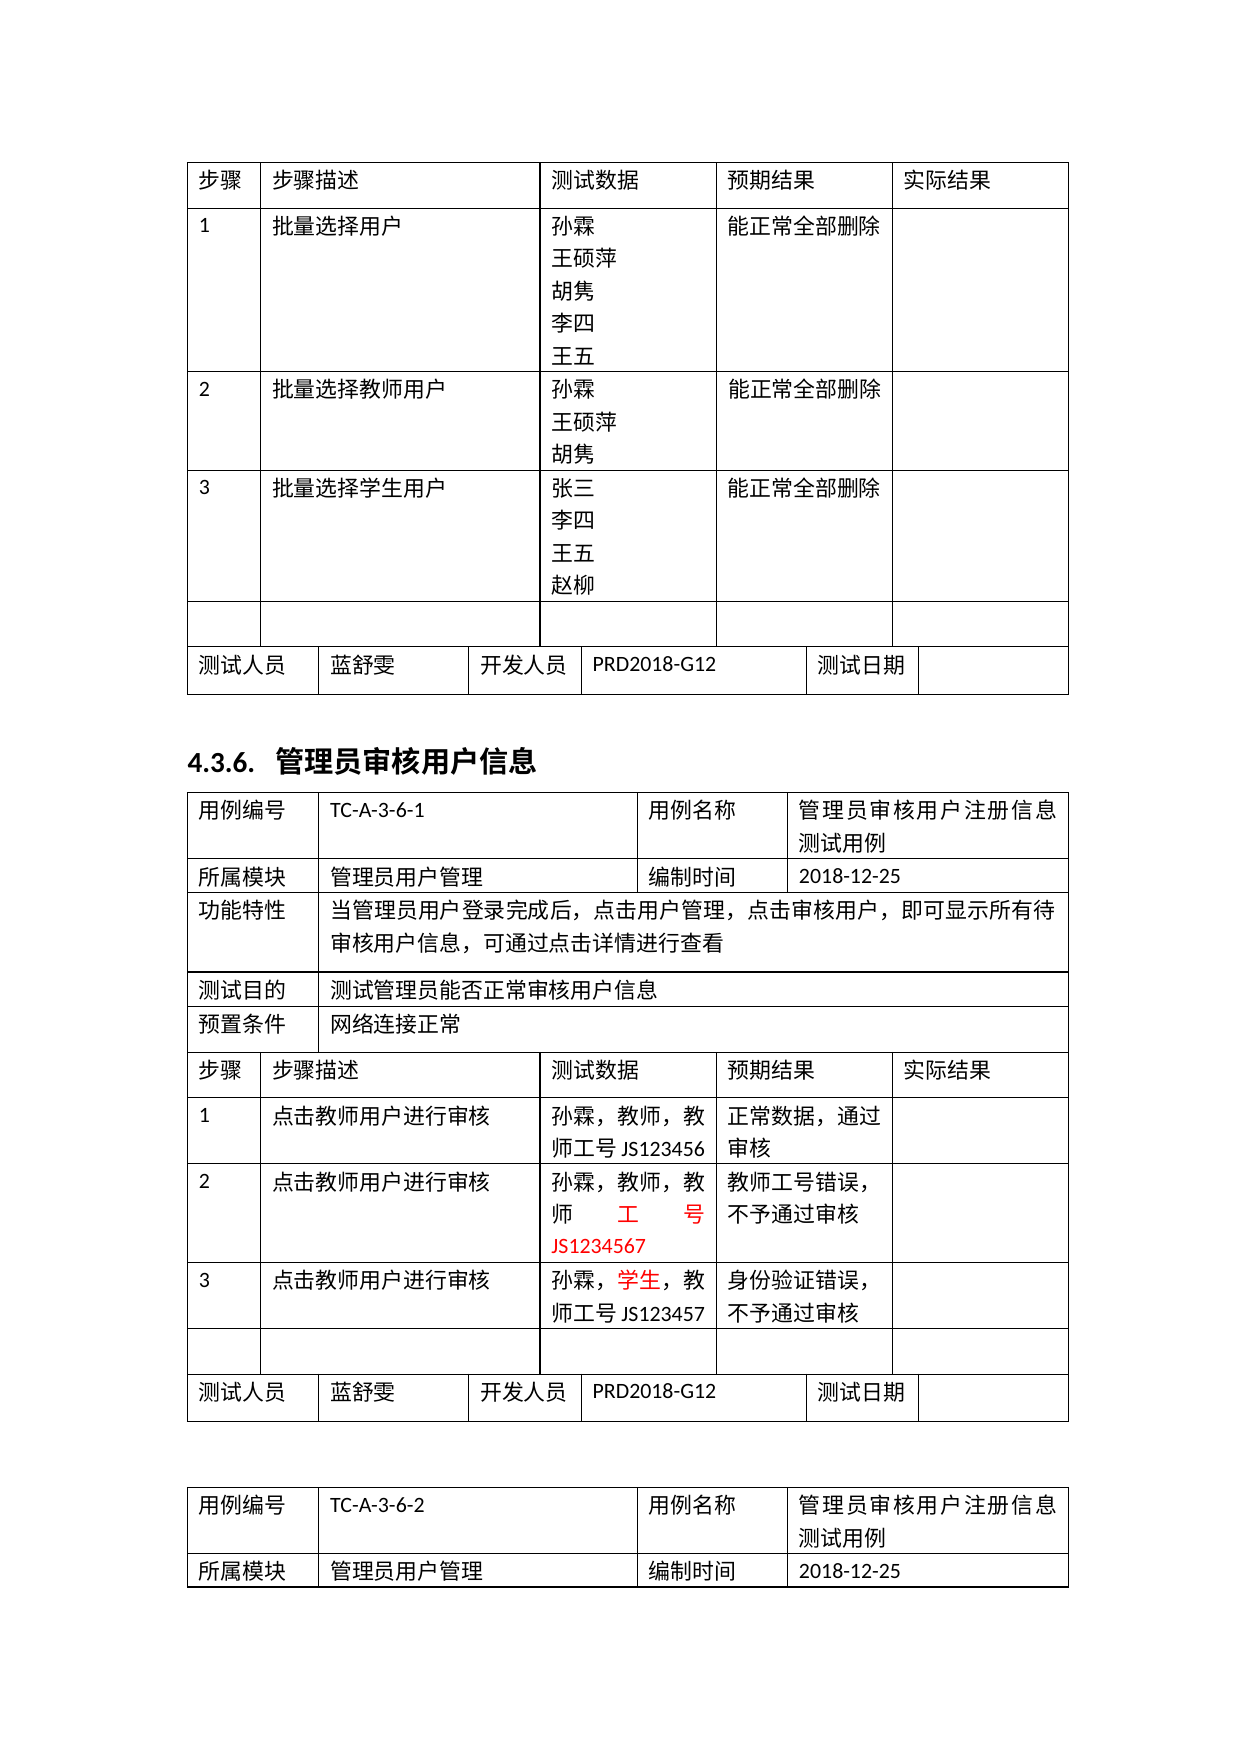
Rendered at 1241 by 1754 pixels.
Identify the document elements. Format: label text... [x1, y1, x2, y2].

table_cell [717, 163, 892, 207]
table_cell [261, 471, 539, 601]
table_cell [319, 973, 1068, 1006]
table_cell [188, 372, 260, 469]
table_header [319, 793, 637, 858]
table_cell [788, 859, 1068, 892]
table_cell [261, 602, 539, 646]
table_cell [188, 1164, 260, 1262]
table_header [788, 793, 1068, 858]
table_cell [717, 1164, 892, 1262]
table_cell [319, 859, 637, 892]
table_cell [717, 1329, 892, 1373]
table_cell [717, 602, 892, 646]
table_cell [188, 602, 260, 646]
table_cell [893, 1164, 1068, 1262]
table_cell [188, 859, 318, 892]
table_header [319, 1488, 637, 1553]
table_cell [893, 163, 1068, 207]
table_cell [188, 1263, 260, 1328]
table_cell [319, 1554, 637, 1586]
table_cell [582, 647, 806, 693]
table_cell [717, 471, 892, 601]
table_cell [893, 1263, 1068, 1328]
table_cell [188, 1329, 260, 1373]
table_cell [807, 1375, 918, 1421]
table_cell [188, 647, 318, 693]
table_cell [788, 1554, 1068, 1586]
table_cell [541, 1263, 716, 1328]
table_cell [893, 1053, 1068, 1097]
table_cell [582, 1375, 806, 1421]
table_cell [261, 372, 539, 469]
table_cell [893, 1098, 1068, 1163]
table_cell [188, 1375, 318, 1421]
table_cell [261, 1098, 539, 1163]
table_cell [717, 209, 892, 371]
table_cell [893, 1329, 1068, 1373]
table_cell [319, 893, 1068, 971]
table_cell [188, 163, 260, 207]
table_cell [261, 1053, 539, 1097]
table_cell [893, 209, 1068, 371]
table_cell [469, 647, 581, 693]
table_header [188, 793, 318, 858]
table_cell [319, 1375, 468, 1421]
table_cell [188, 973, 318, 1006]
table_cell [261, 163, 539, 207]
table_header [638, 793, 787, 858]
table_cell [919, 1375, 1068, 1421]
list 管理员审核用户信息 [187, 727, 1053, 792]
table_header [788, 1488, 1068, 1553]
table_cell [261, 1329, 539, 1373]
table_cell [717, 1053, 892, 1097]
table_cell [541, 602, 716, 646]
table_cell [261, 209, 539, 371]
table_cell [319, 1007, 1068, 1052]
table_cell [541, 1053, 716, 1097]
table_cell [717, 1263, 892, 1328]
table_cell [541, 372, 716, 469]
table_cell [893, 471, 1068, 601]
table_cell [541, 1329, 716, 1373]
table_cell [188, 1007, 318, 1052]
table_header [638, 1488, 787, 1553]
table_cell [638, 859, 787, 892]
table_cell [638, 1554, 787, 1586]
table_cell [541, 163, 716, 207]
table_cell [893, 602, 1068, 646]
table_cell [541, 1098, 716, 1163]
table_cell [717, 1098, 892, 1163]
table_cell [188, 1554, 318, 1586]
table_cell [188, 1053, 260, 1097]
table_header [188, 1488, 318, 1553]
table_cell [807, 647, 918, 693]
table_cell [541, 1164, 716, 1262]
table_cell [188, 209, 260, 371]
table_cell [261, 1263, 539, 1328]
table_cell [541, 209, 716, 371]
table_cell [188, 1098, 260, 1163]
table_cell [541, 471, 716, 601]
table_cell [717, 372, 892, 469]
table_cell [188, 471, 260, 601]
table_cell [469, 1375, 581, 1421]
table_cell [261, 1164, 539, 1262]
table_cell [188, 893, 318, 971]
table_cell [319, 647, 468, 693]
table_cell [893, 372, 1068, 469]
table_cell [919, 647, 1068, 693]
